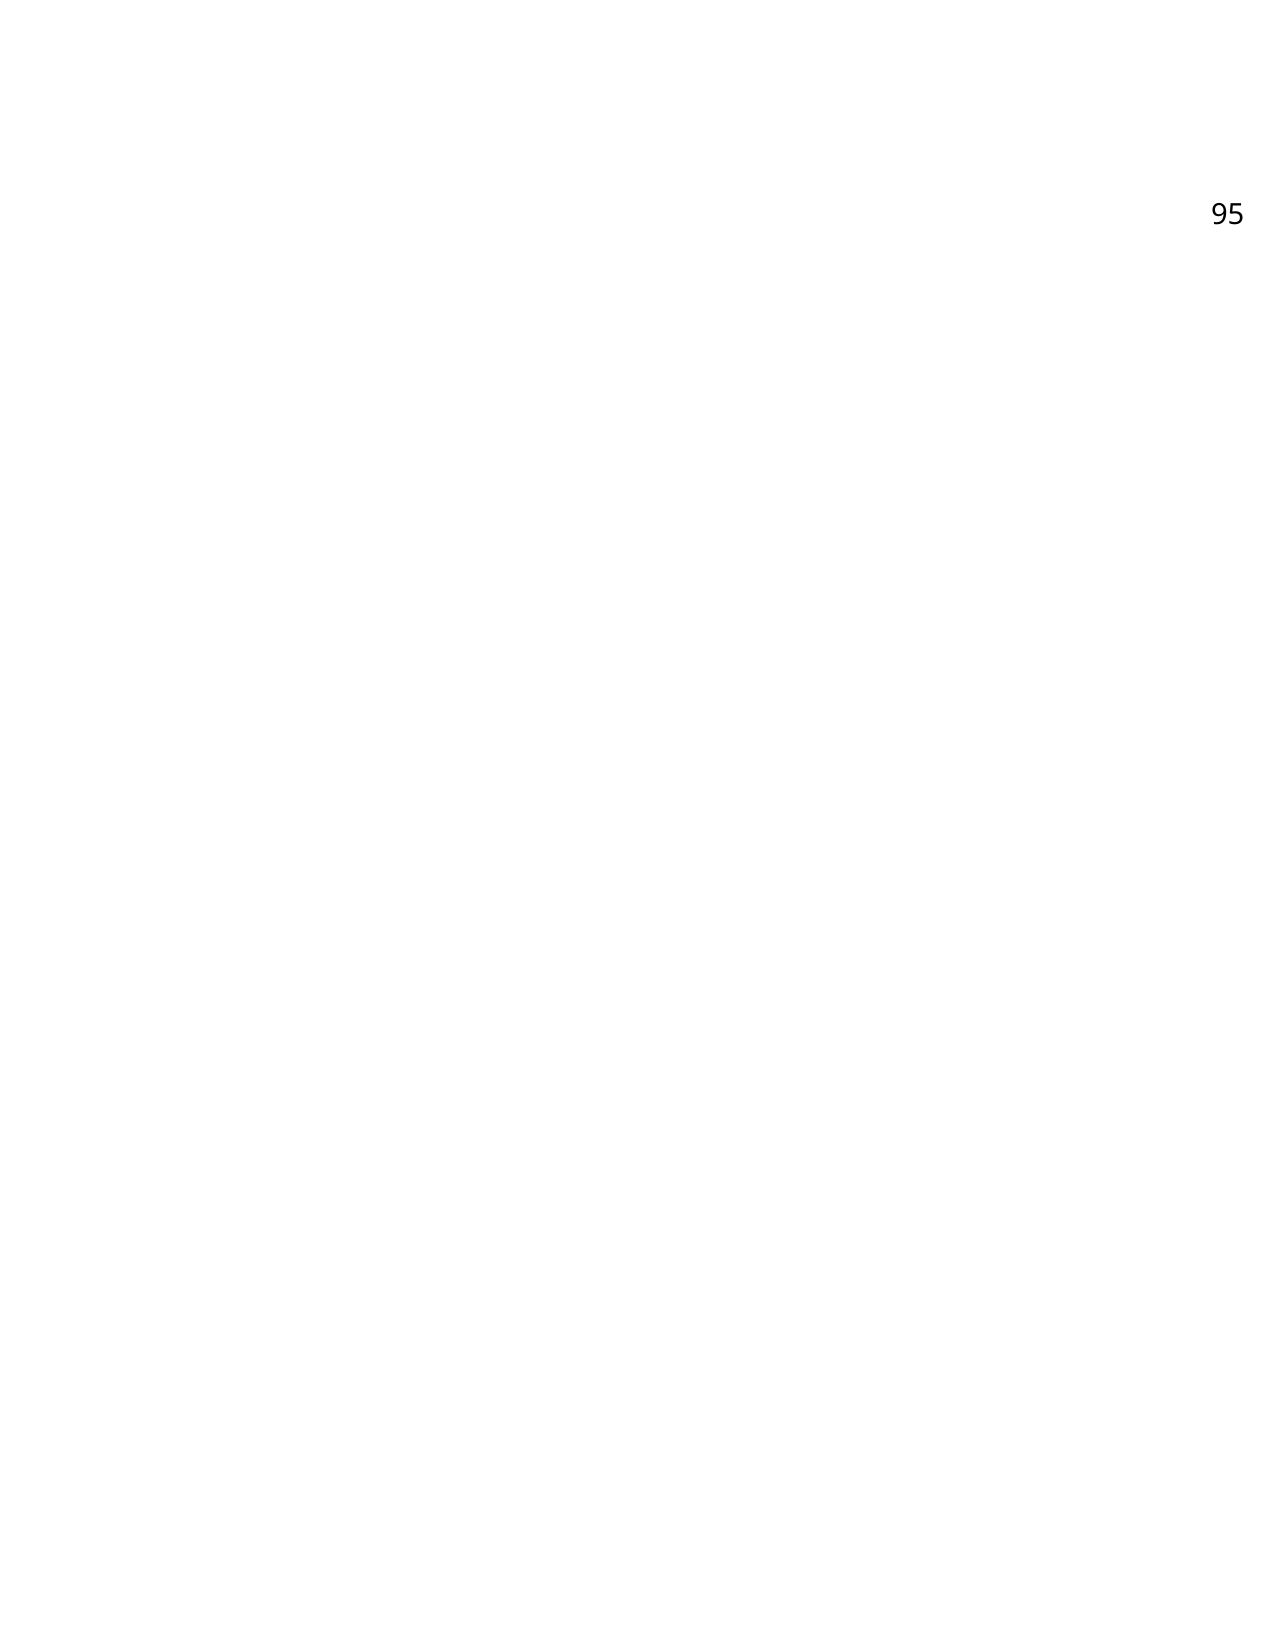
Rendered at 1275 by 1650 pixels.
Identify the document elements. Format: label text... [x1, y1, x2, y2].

subtitle 95 [39, 193, 1244, 233]
